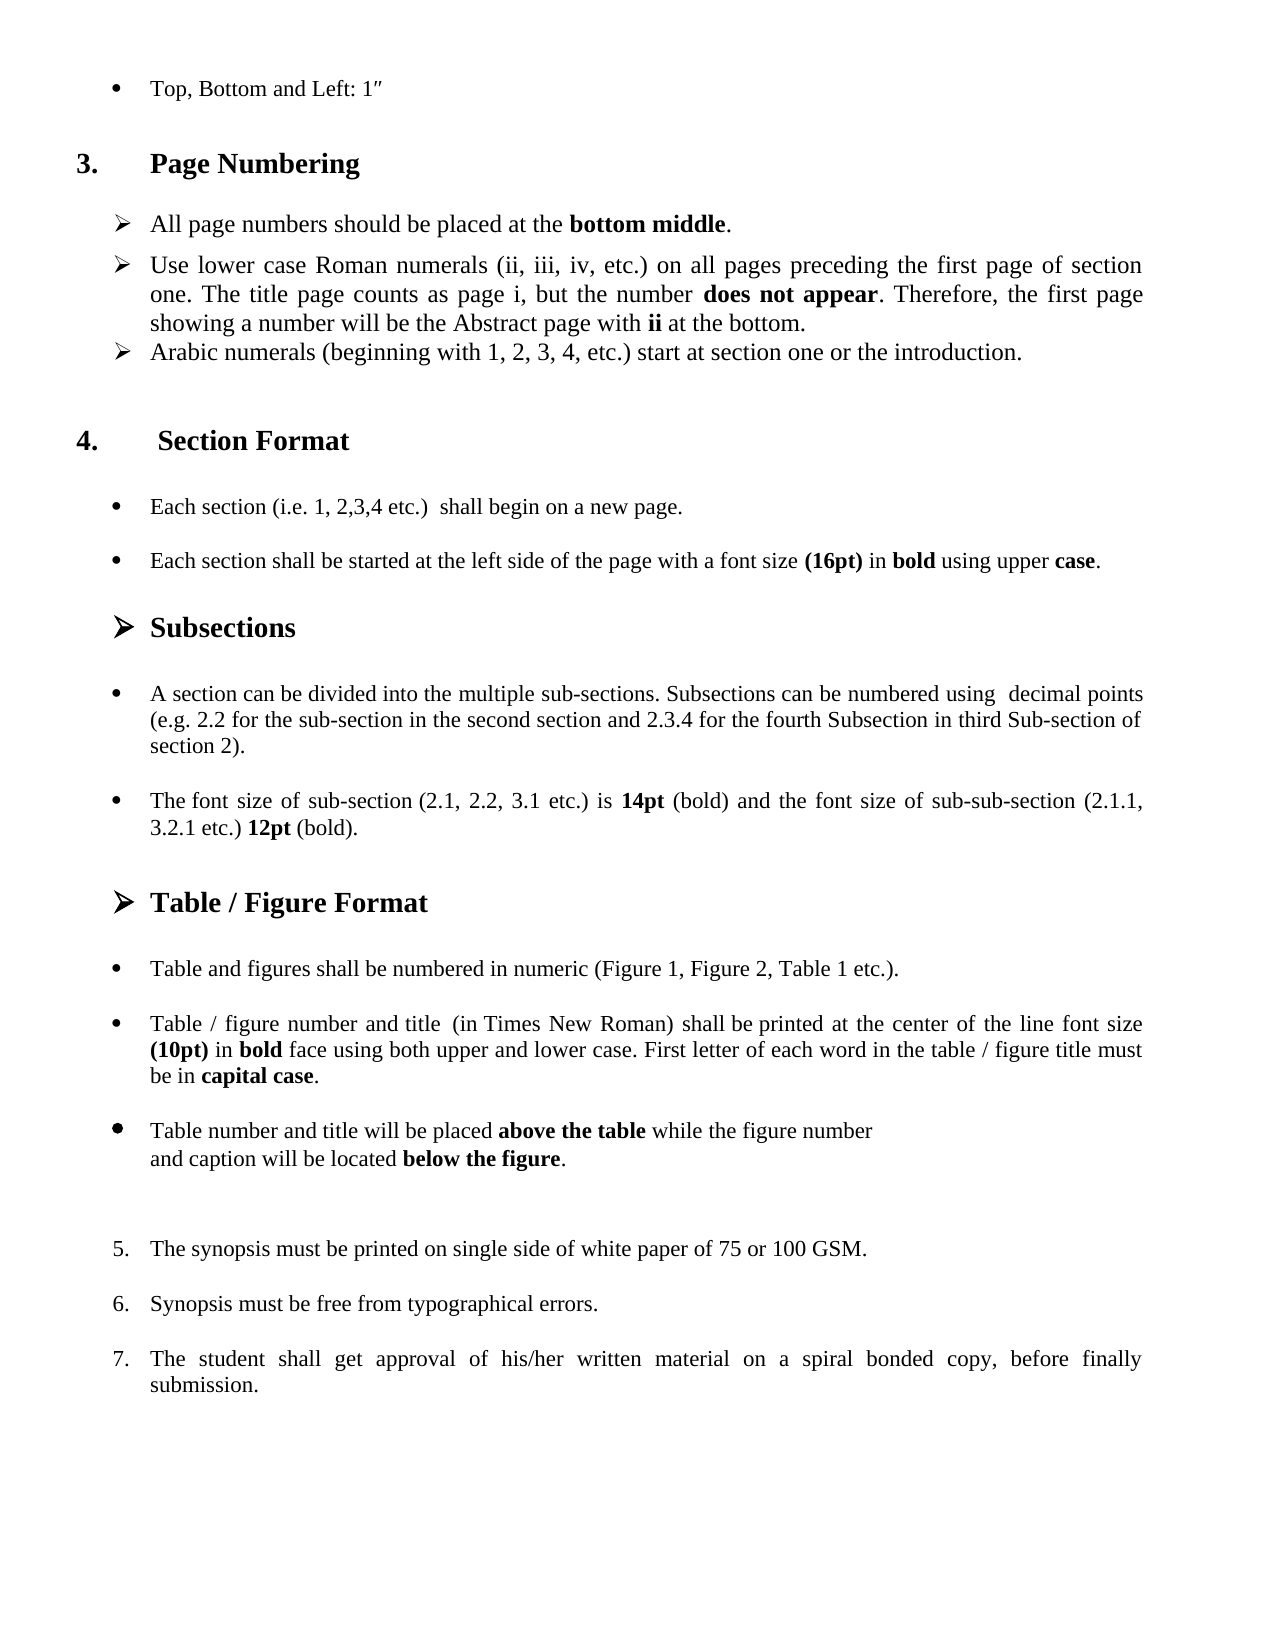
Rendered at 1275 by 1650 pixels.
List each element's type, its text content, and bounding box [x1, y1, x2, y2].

list Table and figures shall be numbered in numeric (Figure 1, Figure 2, Table 1 etc.). [112, 955, 1144, 981]
list Each section (i.e. 1, 2,3,4 etc.) shall begin on a new page. [112, 493, 1144, 519]
list Synopsis must be free from typographical errors. [112, 1290, 1144, 1316]
list Use lower case Roman numerals (ii, iii, iv, etc.) on all pages preceding the first page of section one. The title page counts as page i, but the number does not appear. Therefore, the first page showing a number will be the Abstract page with ii at the bottom. [112, 250, 1144, 337]
list Table number and title will be placed above the table while the figure number [112, 1117, 1144, 1145]
list Subsections [112, 610, 1144, 644]
list Table / Figure Format [112, 885, 1144, 919]
list A section can be divided into the multiple sub-sections. Subsections can be numbered using decimal points (e.g. 2.2 for the sub-section in the second section and 2.3.4 for the fourth Subsection in third Sub-section of section 2). [112, 680, 1144, 759]
list The font size of sub-section (2.1, 2.2, 3.1 etc.) is 14pt (bold) and the font size of sub-sub-section (2.1.1, 3.2.1 etc.) 12pt (bold). [112, 787, 1144, 840]
list The synopsis must be printed on single side of white paper of 75 or 100 GSM. [112, 1235, 1144, 1261]
list Table / figure number and title (in Times New Roman) shall be printed at the center of the line font size (10pt) in bold face using both upper and lower case. First letter of each word in the table / figure title must be in capital case. [112, 1010, 1144, 1089]
list Page Numbering [76, 146, 1144, 180]
list Section Format [76, 423, 1144, 457]
list The student shall get approval of his/her written material on a spiral bonded copy, before finally submission. [112, 1345, 1144, 1397]
list All page numbers should be placed at the bottom middle. [113, 209, 1144, 238]
list and caption will be located below the figure. [150, 1145, 1144, 1171]
list Each section shall be started at the left side of the page with a font size (16pt) in bold using upper case. [112, 547, 1144, 574]
list Arabic numerals (beginning with 1, 2, 3, 4, etc.) start at section one or the introduction. [113, 337, 1144, 365]
list Top, Bottom and Left: 1″ [112, 75, 1144, 101]
